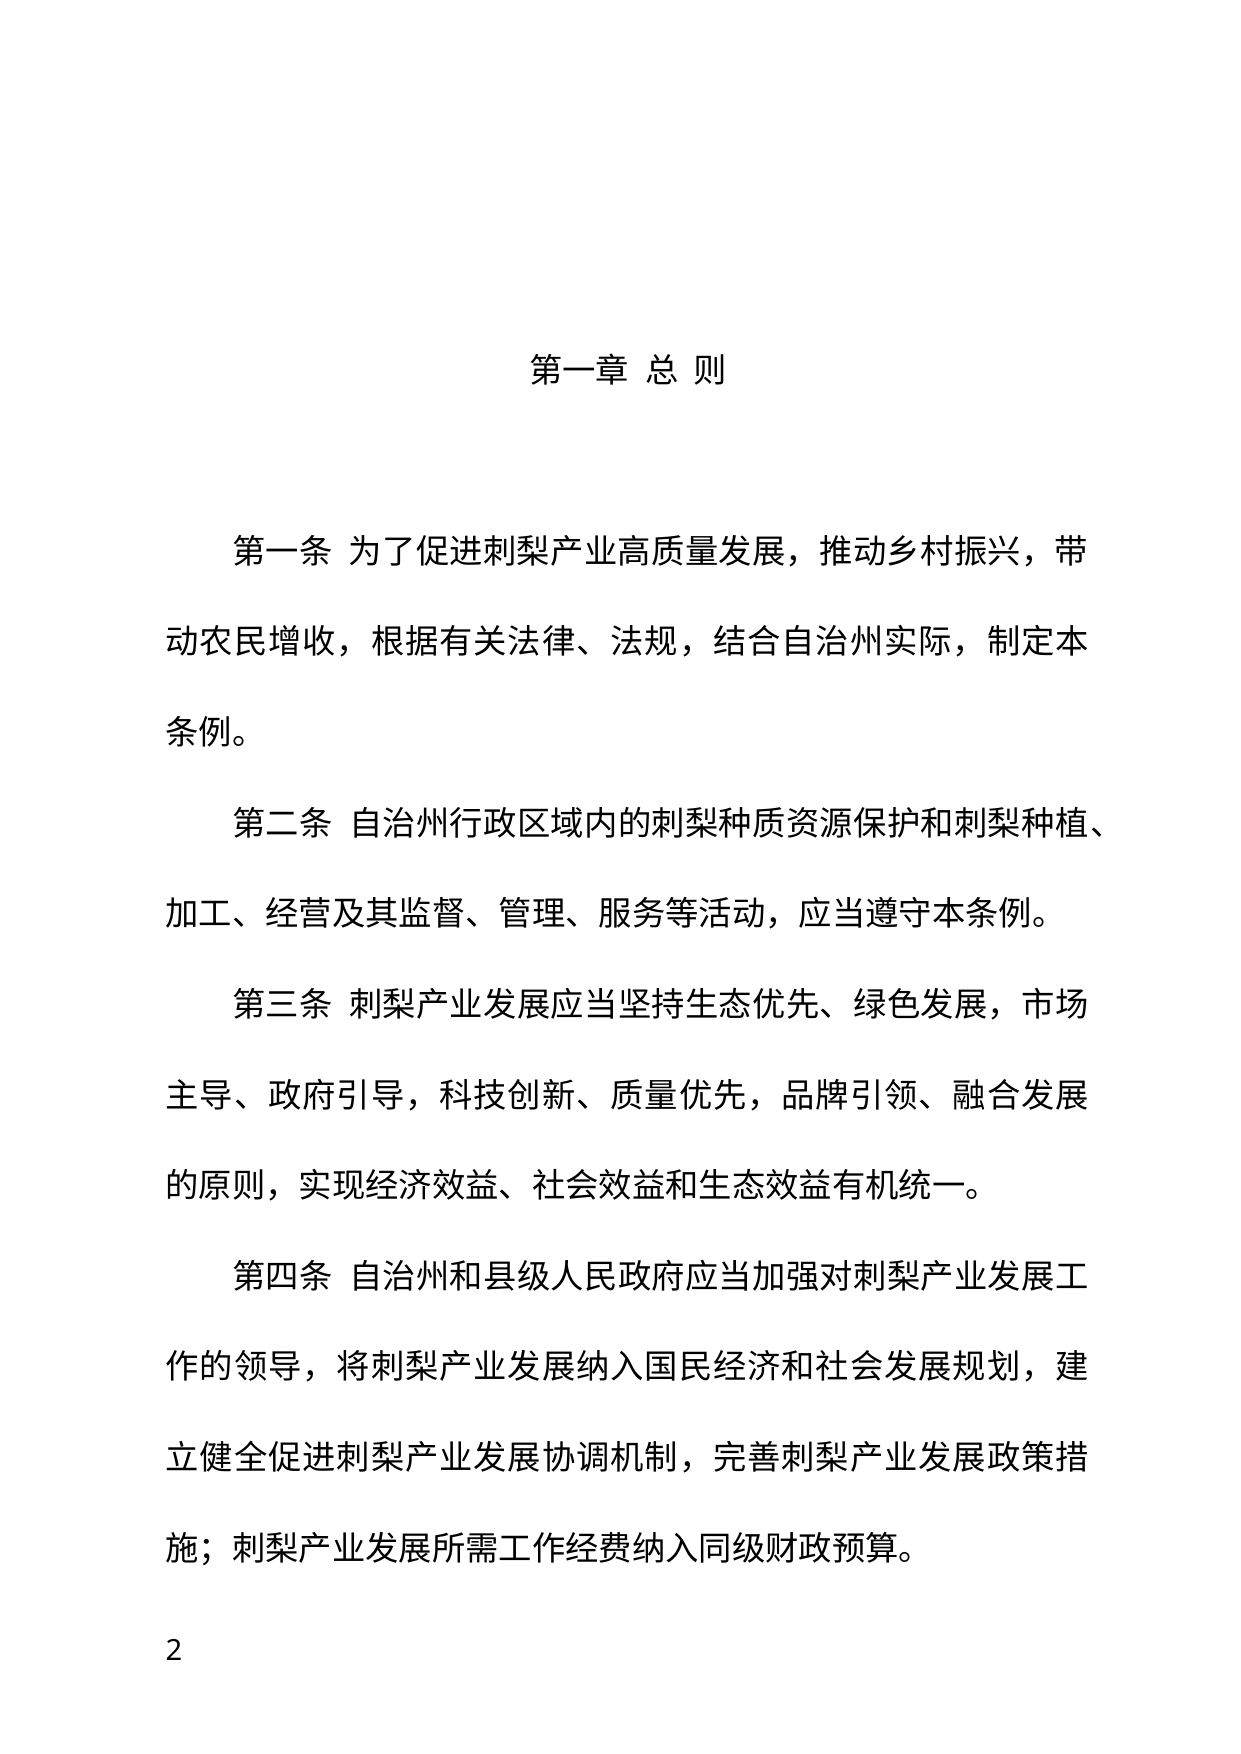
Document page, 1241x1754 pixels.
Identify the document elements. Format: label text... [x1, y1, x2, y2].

text 第四条 自治州和县级人民政府应当加强对刺梨产业发展工作的领导，将刺梨产业发展纳入国民经济和社会发展规划，建立健全促进刺梨产业发展协调机制，完善刺梨产业发展政策措施；刺梨产业发展所需工作经费纳入同级财政预算。 [165, 1228, 1090, 1591]
text 第三条 刺梨产业发展应当坚持生态优先、绿色发展，市场主导、政府引导，科技创新、质量优先，品牌引领、融合发展的原则，实现经济效益、社会效益和生态效益有机统一。 [165, 957, 1090, 1228]
text 第二条 自治州行政区域内的刺梨种质资源保护和刺梨种植、加工、经营及其监督、管理、服务等活动，应当遵守本条例。 [165, 775, 1090, 957]
list 总 则 [165, 322, 1090, 413]
text 第一条 为了促进刺梨产业高质量发展，推动乡村振兴，带动农民增收，根据有关法律、法规，结合自治州实际，制定本条例。 [165, 503, 1090, 775]
